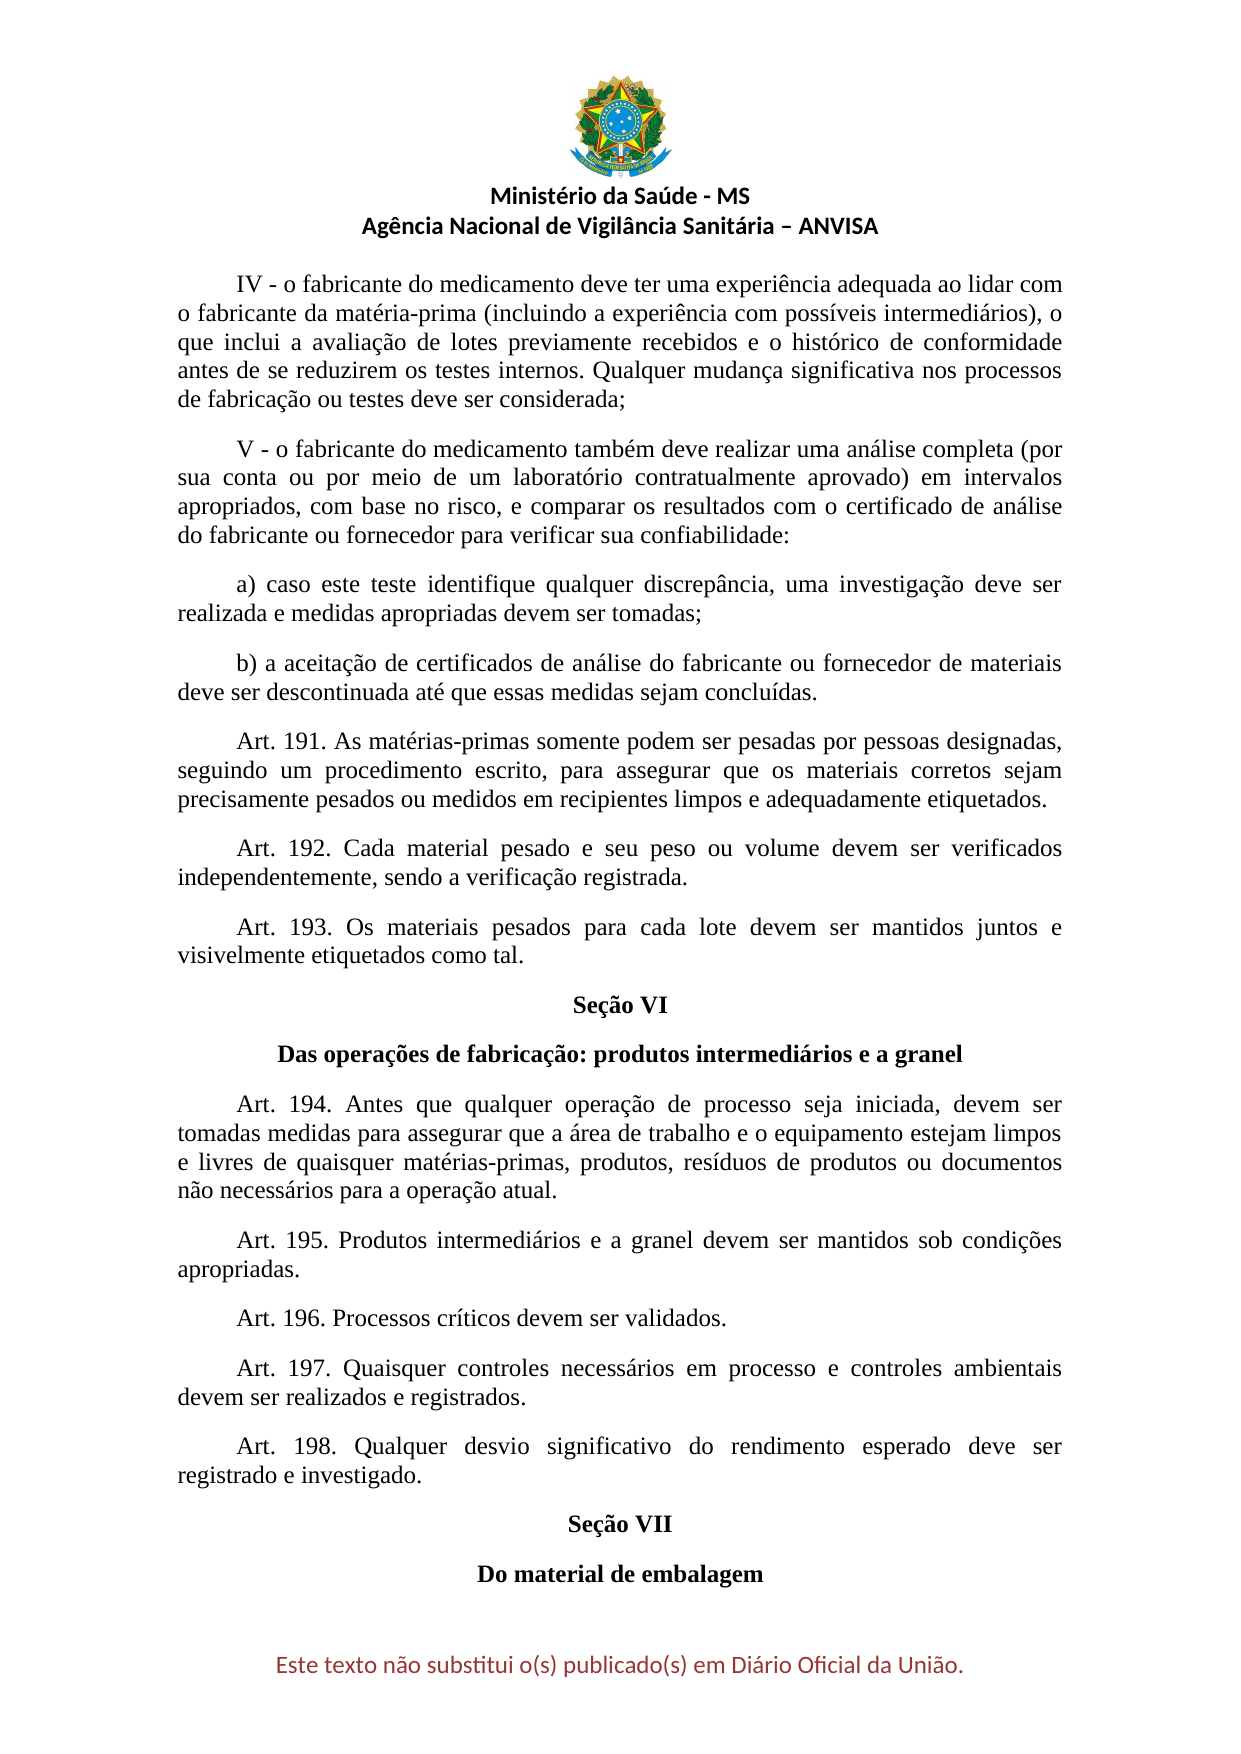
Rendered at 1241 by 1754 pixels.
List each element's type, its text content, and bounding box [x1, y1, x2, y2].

text Art. 195. Produtos intermediários e a granel devem ser mantidos sob condições apropriadas. [177, 1225, 1063, 1282]
text Art. 196. Processos críticos devem ser validados. [177, 1303, 1063, 1332]
text a) caso este teste identifique qualquer discrepância, uma investigação deve ser realizada e medidas apropriadas devem ser tomadas; [177, 569, 1063, 627]
text V - o fabricante do medicamento também deve realizar uma análise completa (por sua conta ou por meio de um laboratório contratualmente aprovado) em intervalos apropriados, com base no risco, e comparar os resultados com o certificado de análise do fabricante ou fornecedor para verificar sua confiabilidade: [177, 434, 1063, 549]
text b) a aceitação de certificados de análise do fabricante ou fornecedor de materiais deve ser descontinuada até que essas medidas sejam concluídas. [177, 648, 1063, 705]
text IV - o fabricante do medicamento deve ter uma experiência adequada ao lidar com o fabricante da matéria-prima (incluindo a experiência com possíveis intermediários), o que inclui a avaliação de lotes previamente recebidos e o histórico de conformidade antes de se reduzirem os testes internos. Qualquer mudança significativa nos processos de fabricação ou testes deve ser considerada; [177, 269, 1063, 413]
picture [566, 73, 674, 180]
text Das operações de fabricação: produtos intermediários e a granel [177, 1039, 1063, 1068]
text Art. 193. Os materiais pesados para cada lote devem ser mantidos juntos e visivelmente etiquetados como tal. [177, 912, 1063, 969]
text Seção VII [177, 1509, 1063, 1538]
text Art. 198. Qualquer desvio significativo do rendimento esperado deve ser registrado e investigado. [177, 1431, 1063, 1489]
text Seção VI [177, 990, 1063, 1019]
text Art. 191. As matérias-primas somente podem ser pesadas por pessoas designadas, seguindo um procedimento escrito, para assegurar que os materiais corretos sejam precisamente pesados ou medidos em recipientes limpos e adequadamente etiquetados. [177, 726, 1063, 812]
text Art. 194. Antes que qualquer operação de processo seja iniciada, devem ser tomadas medidas para assegurar que a área de trabalho e o equipamento estejam limpos e livres de quaisquer matérias-primas, produtos, resíduos de produtos ou documentos não necessários para a operação atual. [177, 1089, 1063, 1204]
text Art. 192. Cada material pesado e seu peso ou volume devem ser verificados independentemente, sendo a verificação registrada. [177, 833, 1063, 891]
text Do material de embalagem [177, 1559, 1063, 1588]
text Art. 197. Quaisquer controles necessários em processo e controles ambientais devem ser realizados e registrados. [177, 1353, 1063, 1410]
